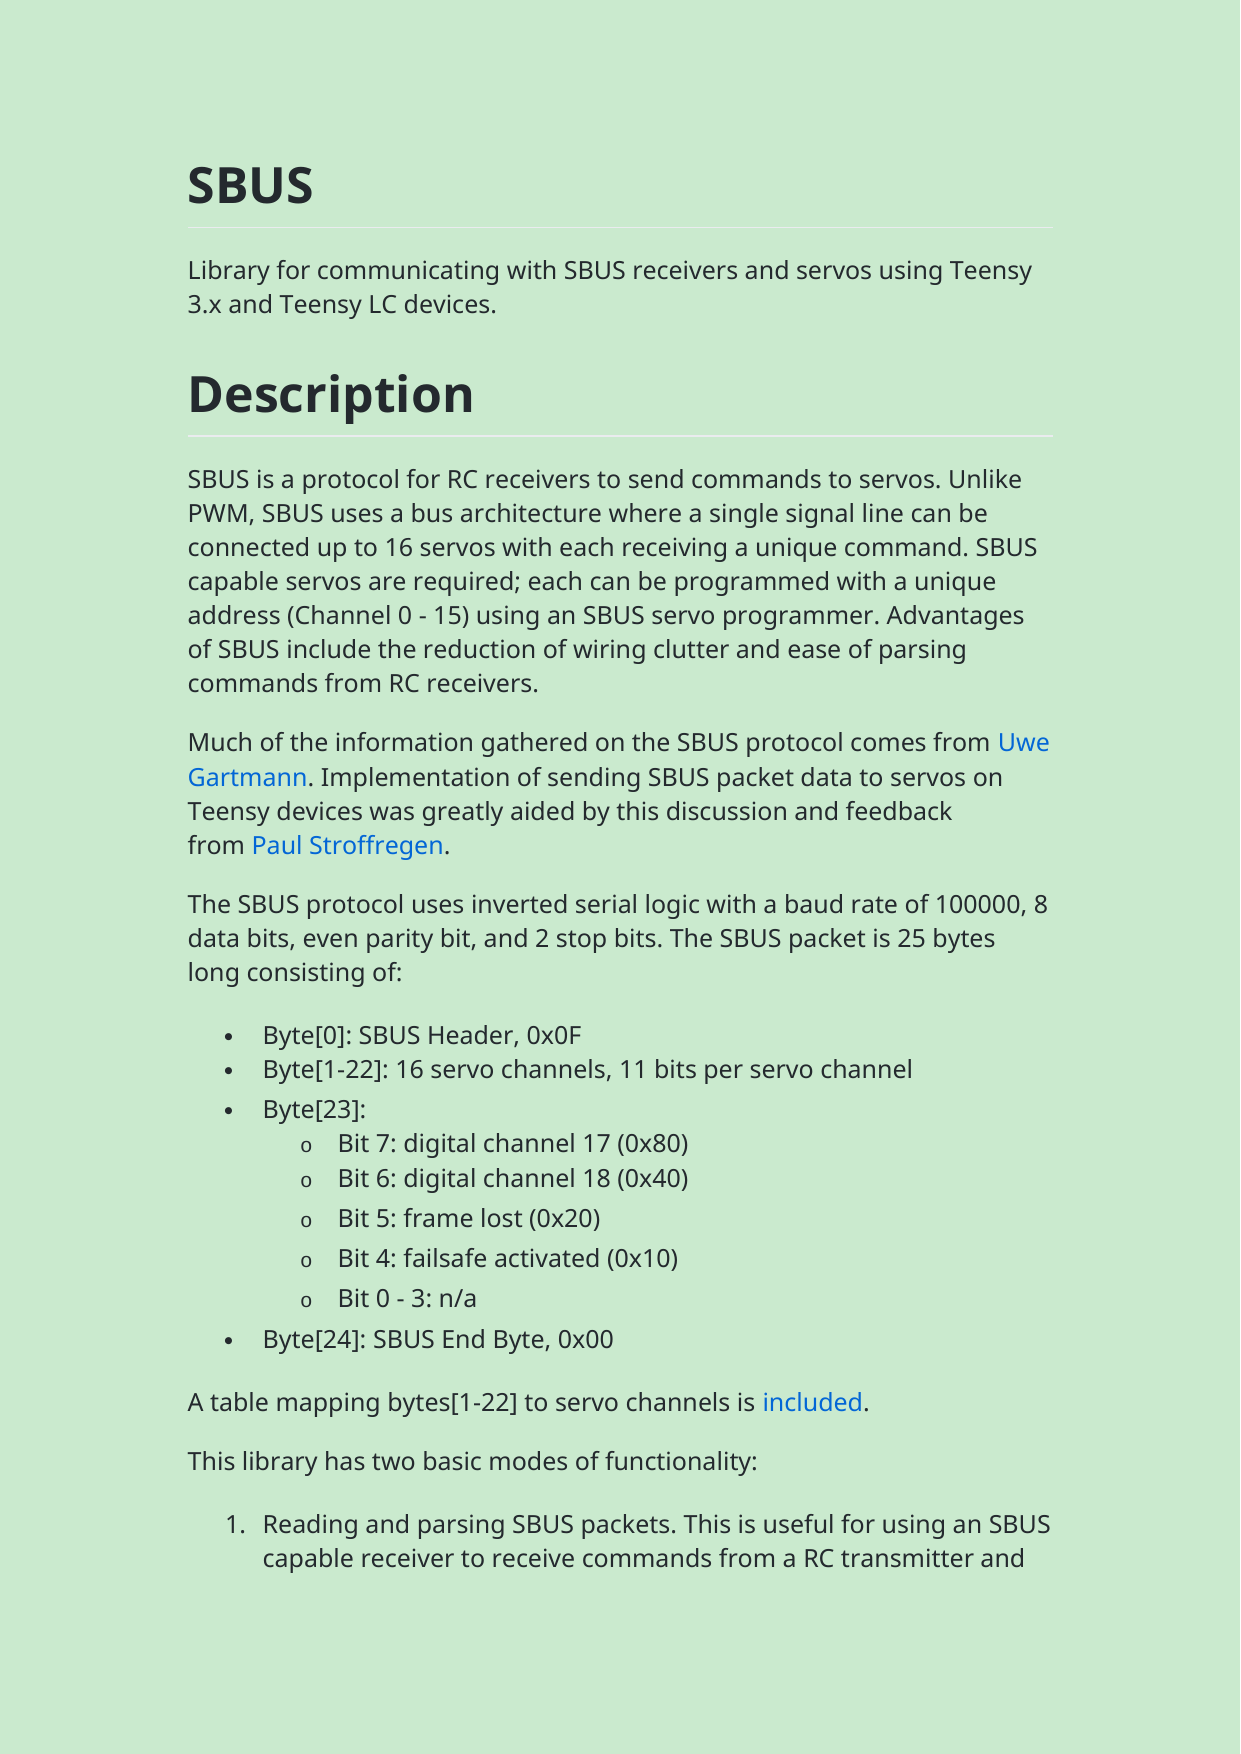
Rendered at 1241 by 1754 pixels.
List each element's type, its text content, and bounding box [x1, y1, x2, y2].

list Bit 7: digital channel 17 (0x80) [300, 1126, 1053, 1160]
text This library has two basic modes of functionality: [187, 1444, 1053, 1478]
list Byte[0]: SBUS Header, 0x0F [225, 1018, 1053, 1052]
text SBUS [187, 150, 1053, 228]
text Description [187, 359, 1053, 437]
text A table mapping bytes[1-22] to servo channels is included. [187, 1385, 1053, 1419]
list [225, 1507, 1053, 1575]
text Much of the information gathered on the SBUS protocol comes from Uwe Gartmann. Implementation of sending SBUS packet data to servos on Teensy devices was greatly aided by this discussion and feedback from Paul Stroffregen. [187, 725, 1053, 861]
text SBUS is a protocol for RC receivers to send commands to servos. Unlike PWM, SBUS uses a bus architecture where a single signal line can be connected up to 16 servos with each receiving a unique command. SBUS capable servos are required; each can be programmed with a unique address (Channel 0 - 15) using an SBUS servo programmer. Advantages of SBUS include the reduction of wiring clutter and ease of parsing commands from RC receivers. [187, 462, 1053, 700]
list Bit 5: frame lost (0x20) [300, 1201, 1053, 1234]
text The SBUS protocol uses inverted serial logic with a baud rate of 100000, 8 data bits, even parity bit, and 2 stop bits. The SBUS packet is 25 bytes long consisting of: [187, 886, 1053, 988]
list Byte[24]: SBUS End Byte, 0x00 [225, 1321, 1053, 1356]
list Bit 6: digital channel 18 (0x40) [300, 1160, 1053, 1194]
list Byte[23]: [225, 1092, 1053, 1126]
list Bit 0 - 3: n/a [300, 1281, 1053, 1315]
list Bit 4: failsafe activated (0x10) [300, 1241, 1053, 1275]
text Library for communicating with SBUS receivers and servos using Teensy 3.x and Teensy LC devices. [187, 253, 1053, 321]
list Byte[1-22]: 16 servo channels, 11 bits per servo channel [225, 1052, 1053, 1086]
